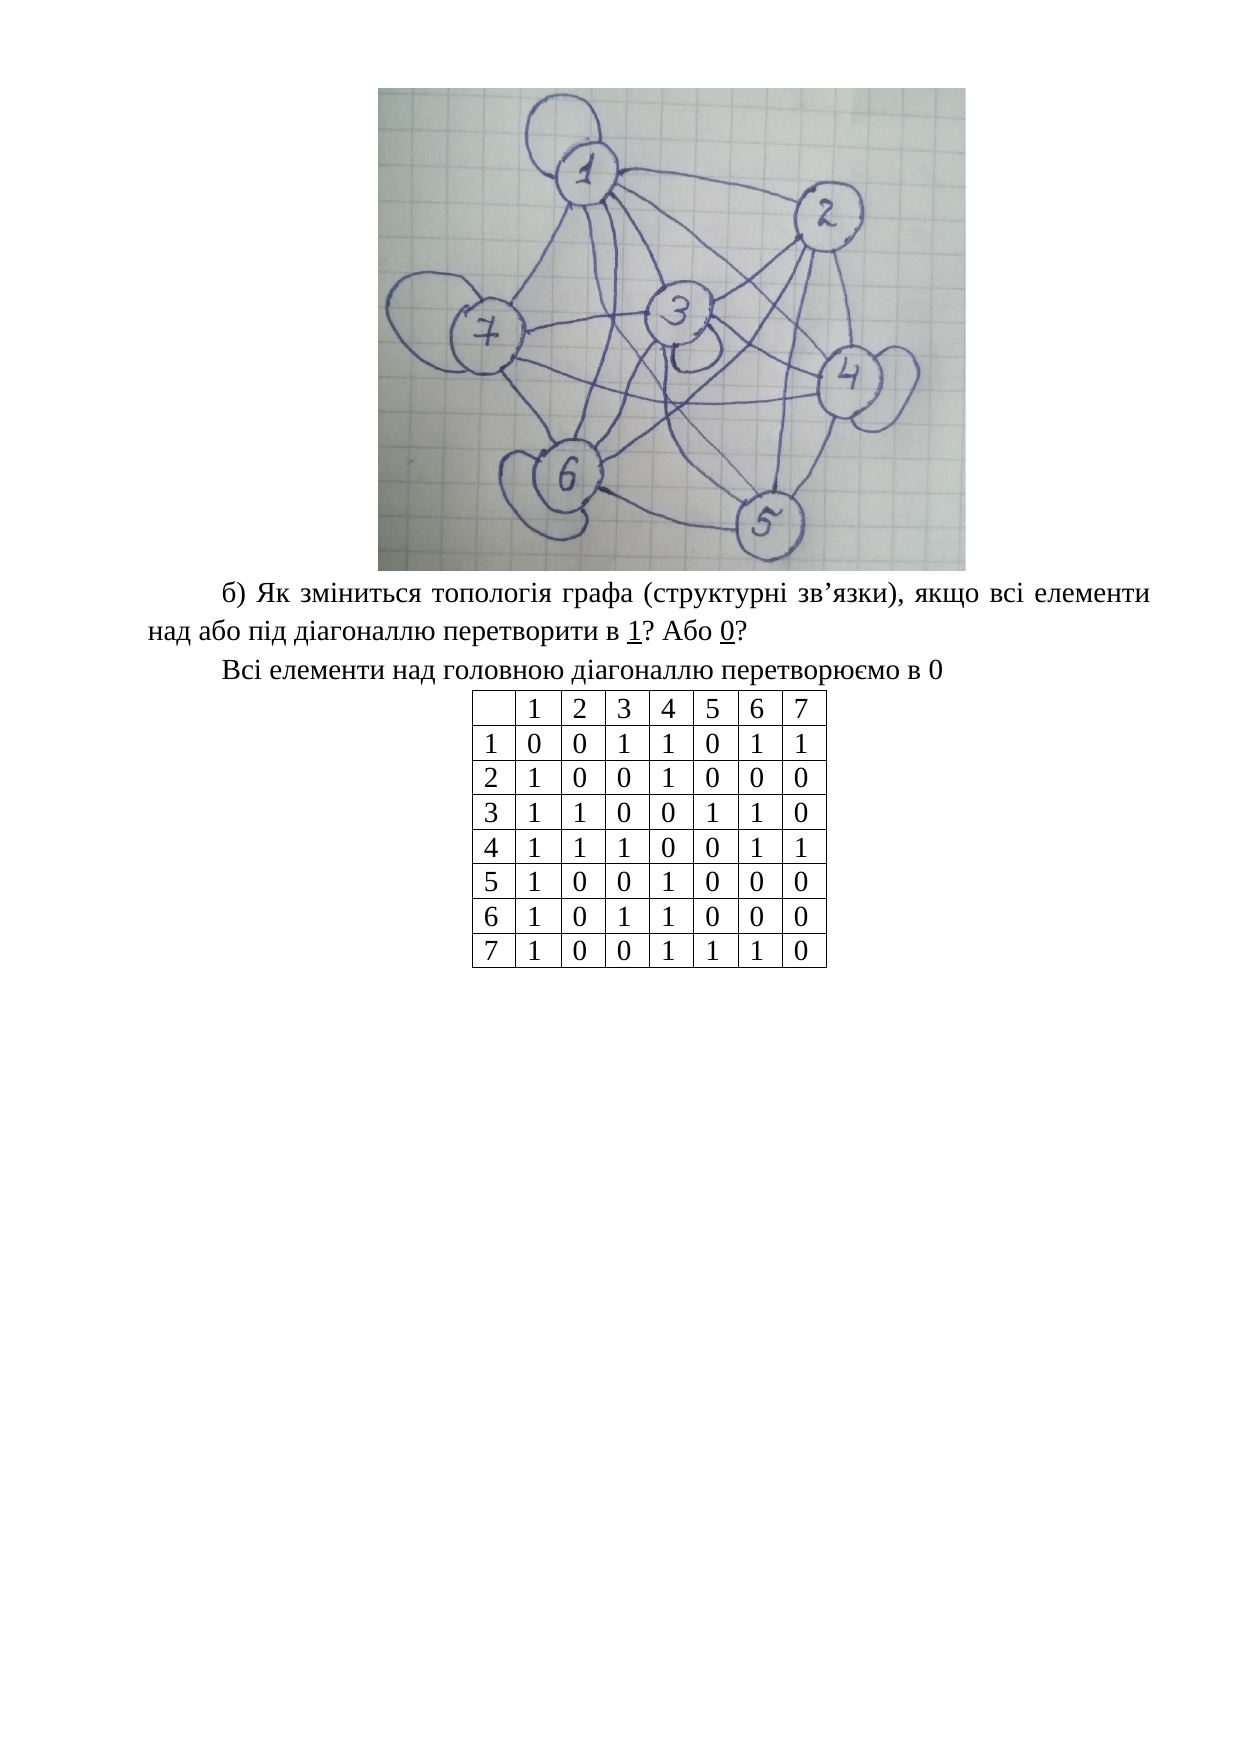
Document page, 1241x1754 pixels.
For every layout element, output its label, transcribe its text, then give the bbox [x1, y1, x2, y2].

table_header 2 [562, 691, 605, 725]
table_header 5 [694, 691, 738, 725]
table_cell 0 [694, 761, 738, 794]
table_cell 1 [516, 830, 561, 863]
table_cell 0 [606, 795, 649, 829]
table_header 6 [739, 691, 782, 725]
table_cell 1 [606, 830, 649, 863]
table_cell 1 [739, 795, 782, 829]
table_cell 1 [739, 934, 782, 967]
table_header [473, 691, 515, 725]
table_cell 1 [516, 934, 561, 967]
table_cell 0 [562, 934, 605, 967]
table_cell 1 [650, 934, 693, 967]
table_header 1 [516, 691, 561, 725]
table_cell 0 [606, 934, 649, 967]
table_cell 1 [739, 726, 782, 759]
table_cell 0 [694, 726, 738, 759]
table_cell 1 [516, 864, 561, 898]
table_cell 6 [473, 899, 515, 932]
table_cell 0 [562, 761, 605, 794]
table_cell 5 [473, 864, 515, 898]
table_cell 1 [783, 830, 826, 863]
table_cell 1 [694, 934, 738, 967]
table_cell 0 [739, 761, 782, 794]
table_header 4 [650, 691, 693, 725]
table_cell 1 [606, 726, 649, 759]
table_cell 1 [516, 899, 561, 932]
table_cell 1 [650, 726, 693, 759]
table_cell 0 [739, 899, 782, 932]
table_cell 1 [562, 830, 605, 863]
table_cell 1 [516, 795, 561, 829]
table_cell 1 [739, 830, 782, 863]
table_cell 0 [783, 934, 826, 967]
text Всi елементи над головною дiагоналлю перетворюємо в 0 [148, 652, 1152, 685]
table_cell 0 [516, 726, 561, 759]
table_cell 0 [739, 864, 782, 898]
table_cell 0 [562, 899, 605, 932]
table_cell 0 [606, 761, 649, 794]
table_cell 1 [650, 761, 693, 794]
table_cell 0 [783, 761, 826, 794]
table_cell 0 [694, 899, 738, 932]
table_cell 0 [783, 864, 826, 898]
table_header 7 [783, 691, 826, 725]
picture [378, 88, 966, 571]
table_cell 1 [650, 864, 693, 898]
table_cell 1 [562, 795, 605, 829]
table_cell 4 [473, 830, 515, 863]
table_cell 0 [562, 864, 605, 898]
table_cell 3 [473, 795, 515, 829]
table_cell 0 [694, 864, 738, 898]
table_cell 0 [650, 830, 693, 863]
table_cell 0 [694, 830, 738, 863]
table_cell 0 [783, 795, 826, 829]
table_cell 1 [606, 899, 649, 932]
table_cell 0 [650, 795, 693, 829]
table_cell 2 [473, 761, 515, 794]
table_cell 1 [650, 899, 693, 932]
table_cell 0 [783, 899, 826, 932]
table_cell 0 [562, 726, 605, 759]
table_cell 0 [606, 864, 649, 898]
table_cell 1 [694, 795, 738, 829]
table_cell 7 [473, 934, 515, 967]
table_cell 1 [783, 726, 826, 759]
table_header 3 [606, 691, 649, 725]
table_cell 1 [473, 726, 515, 759]
table_cell 1 [516, 761, 561, 794]
text б) Як зміниться топологія графа (структурні зв’язки), якщо всі елементи над або під діагоналлю перетворити в 1? Або 0? [148, 575, 1152, 647]
